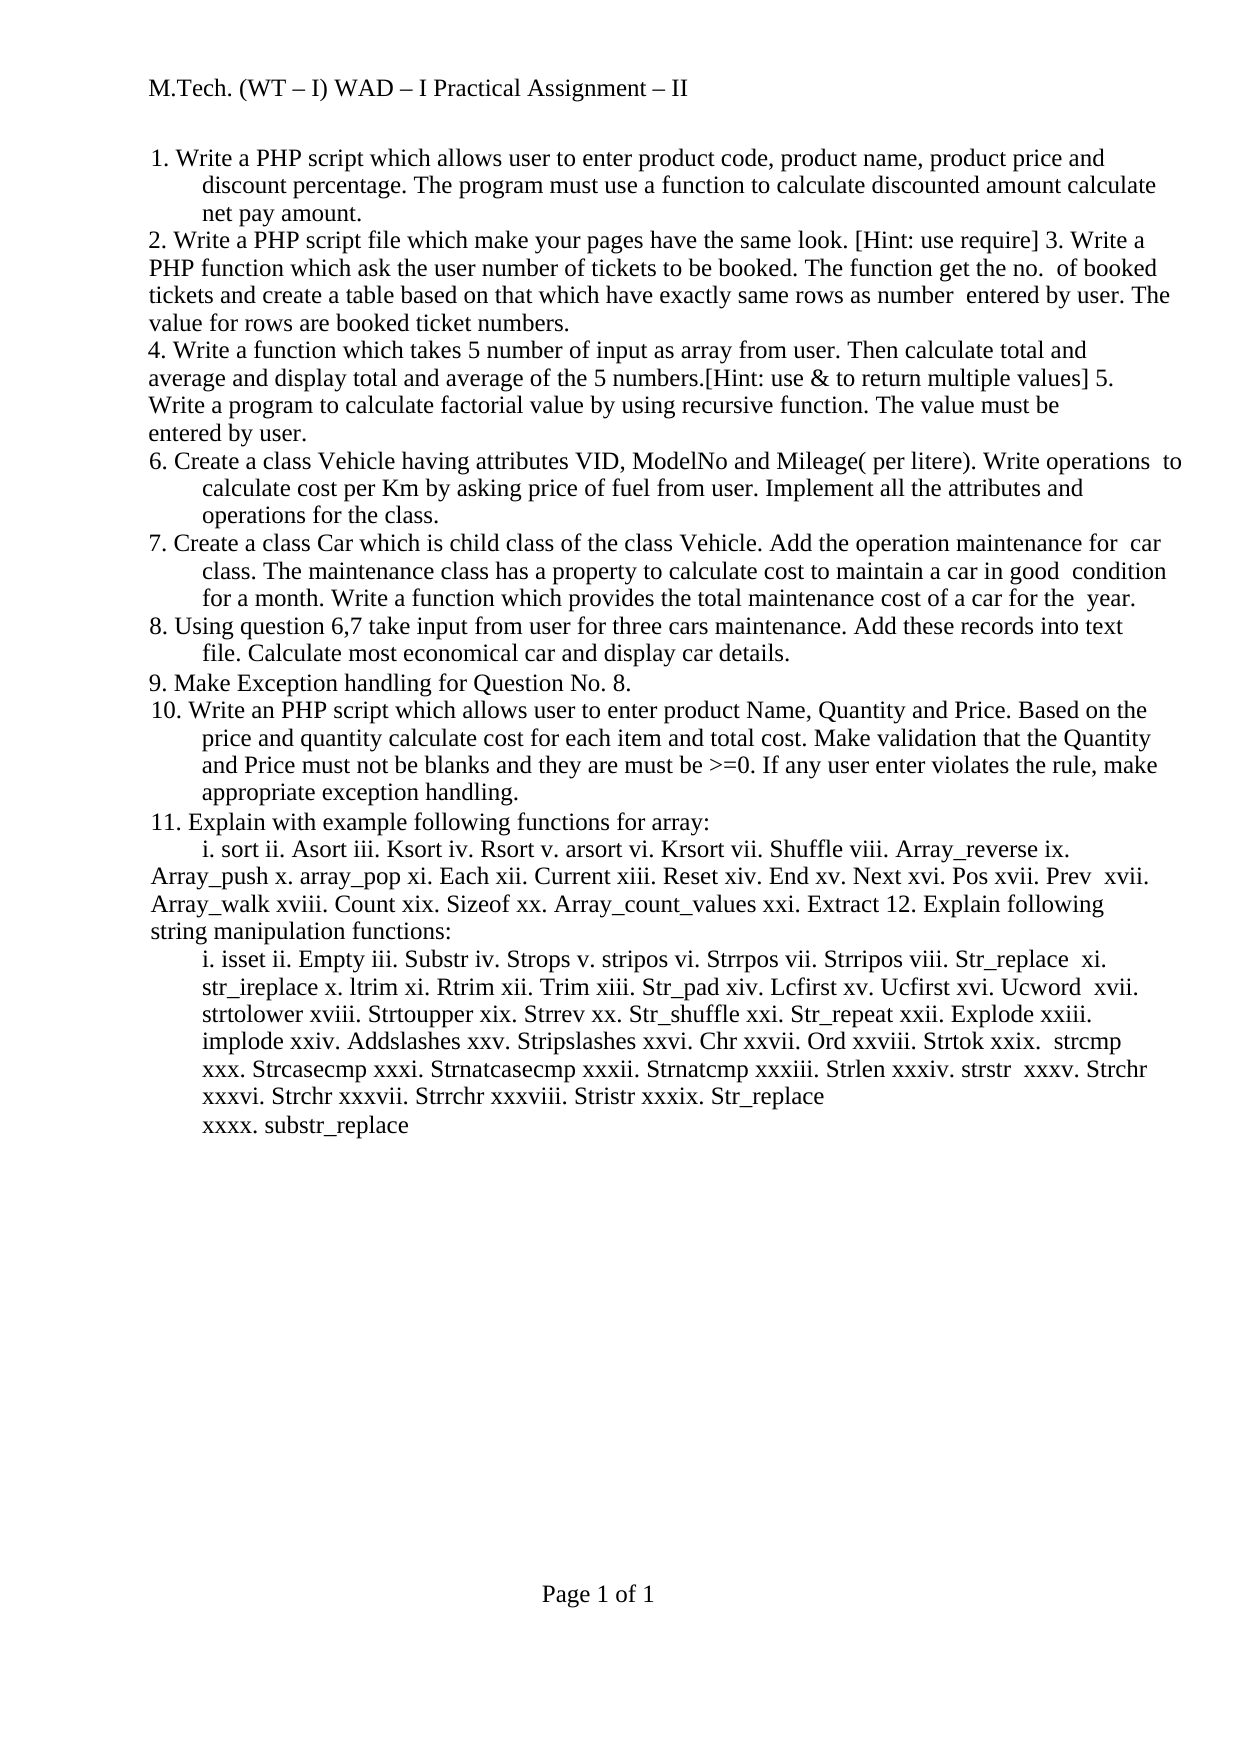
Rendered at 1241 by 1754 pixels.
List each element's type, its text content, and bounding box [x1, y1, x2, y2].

text 6. Create a class Vehicle having attributes VID, ModelNo and Mileage( per litere). Write operations to calculate cost per Km by asking price of fuel from user. Implement all the attributes and operations for the class. [149, 447, 1185, 529]
text 8. Using question 6,7 take input from user for three cars maintenance. Add these records into text file. Calculate most economical car and display car details. [149, 613, 1157, 667]
text i. isset ii. Empty iii. Substr iv. Strops v. stripos vi. Strrpos vii. Strripos viii. Str_replace xi. str_ireplace x. ltrim xi. Rtrim xii. Trim xiii. Str_pad xiv. Lcfirst xv. Ucfirst xvi. Ucword xvii. strtolower xviii. Strtoupper xix. Strrev xx. Str_shuffle xxi. Str_repeat xxii. Explode xxiii. implode xxiv. Addslashes xxv. Stripslashes xxvi. Chr xxvii. Ord xxviii. Strtok xxix. strcmp xxx. Strcasecmp xxxi. Strnatcasecmp xxxii. Strnatcmp xxxiii. Strlen xxxiv. strstr xxxv. Strchr xxxvi. Strchr xxxvii. Strrchr xxxviii. Stristr xxxix. Str_replace [202, 946, 1150, 1110]
text 9. Make Exception handling for Question No. 8. [148, 668, 1184, 697]
text xxxx. substr_replace [202, 1111, 1184, 1139]
text M.Tech. (WT – I) WAD – I Practical Assignment – II [148, 73, 1184, 102]
text 4. Write a function which takes 5 number of input as array from user. Then calculate total and average and display total and average of the 5 numbers.[Hint: use & to return multiple values] 5. Write a program to calculate factorial value by using recursive function. The value must be entered by user. [148, 337, 1143, 447]
text Page 1 of 1 [542, 1579, 1184, 1608]
text 10. Write an PHP script which allows user to enter product Name, Quantity and Price. Based on the price and quantity calculate cost for each item and total cost. Make validation that the Quantity and Price must not be blanks and they are must be >=0. If any user enter violates the rule, make appropriate exception handling. [151, 697, 1167, 806]
text 7. Create a class Car which is child class of the class Vehicle. Add the operation maintenance for car class. The maintenance class has a property to calculate cost to maintain a car in good condition for a month. Write a function which provides the total maintenance cost of a car for the year. [148, 530, 1181, 612]
text i. sort ii. Asort iii. Ksort iv. Rsort v. arsort vi. Krsort vii. Shuffle viii. Array_reverse ix. Array_push x. array_pop xi. Each xii. Current xiii. Reset xiv. End xv. Next xvi. Pos xvii. Prev xvii. Array_walk xviii. Count xix. Sizeof xx. Array_count_values xxi. Extract 12. Explain following string manipulation functions: [150, 836, 1162, 945]
text 2. Write a PHP script file which make your pages have the same look. [Hint: use require] 3. Write a PHP function which ask the user number of tickets to be booked. The function get the no. of booked tickets and create a table based on that which have exactly same rows as number entered by user. The value for rows are booked ticket numbers. [148, 227, 1184, 337]
text 11. Explain with example following functions for array: [150, 807, 1184, 836]
text 1. Write a PHP script which allows user to enter product code, product name, product price and discount percentage. The program must use a function to calculate discounted amount calculate net pay amount. [150, 144, 1163, 227]
